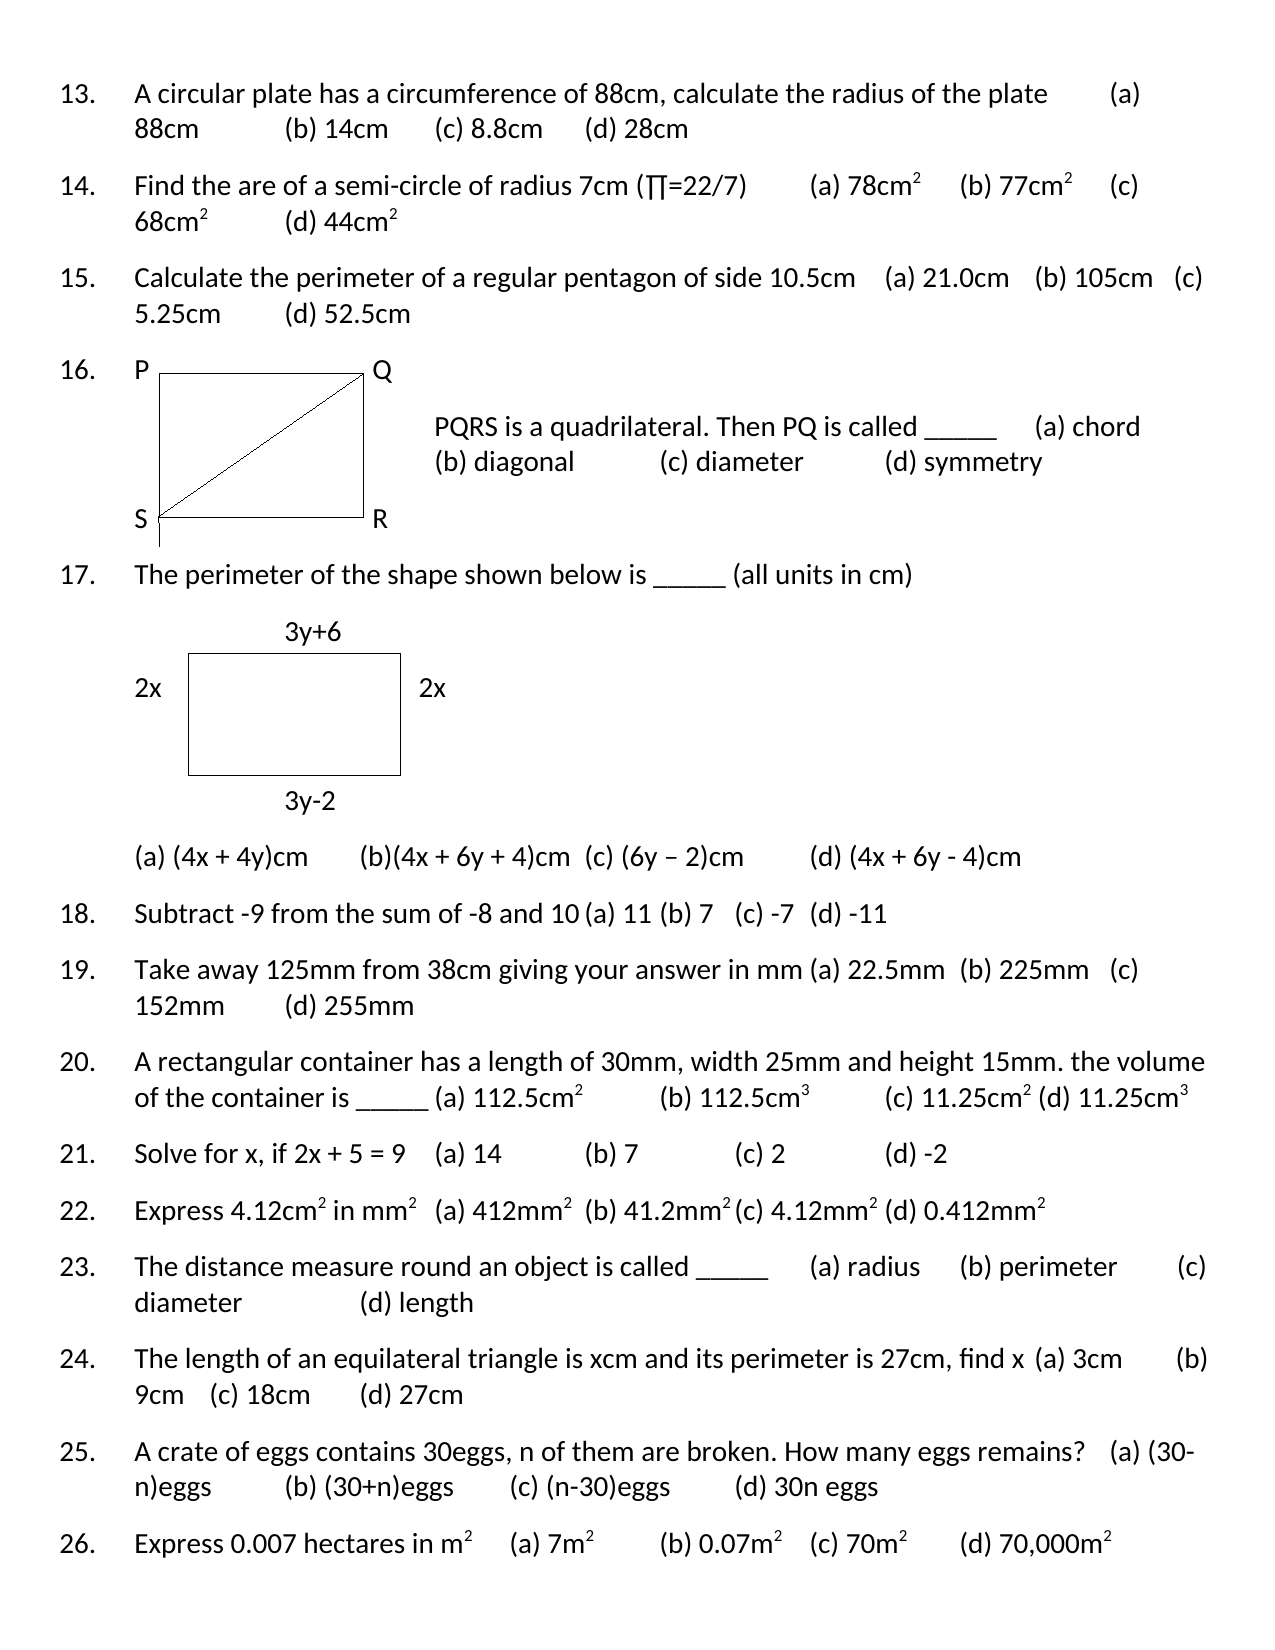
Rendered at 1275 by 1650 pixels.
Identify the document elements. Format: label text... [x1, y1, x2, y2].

text 14. Find the are of a semi-circle of radius 7cm (∏=22/7) (a) 78cm2 (b) 77cm2 (c) 68cm2 (d) 44cm2 [59, 167, 1209, 238]
text PQRS is a quadrilateral. Then PQ is called _____ (a) chord (b) diagonal (c) diameter (d) symmetry [59, 408, 1209, 479]
text S R [59, 500, 1209, 535]
text 17. The perimeter of the shape shown below is _____ (all units in cm) [59, 556, 1209, 592]
text 18. Subtract -9 from the sum of -8 and 10 (a) 11 (b) 7 (c) -7 (d) -11 [59, 895, 1209, 931]
text 3y-2 [59, 782, 1209, 818]
text 19. Take away 125mm from 38cm giving your answer in mm (a) 22.5mm (b) 225mm (c) 152mm (d) 255mm [59, 951, 1209, 1023]
text 25. A crate of eggs contains 30eggs, n of them are broken. How many eggs remains? (a) (30-n)eggs (b) (30+n)eggs (c) (n-30)eggs (d) 30n eggs [59, 1433, 1209, 1504]
text 2x 2x [59, 669, 1209, 705]
text 16. P Q [59, 351, 1209, 387]
text 13. A circular plate has a circumference of 88cm, calculate the radius of the plate (a) 88cm (b) 14cm (c) 8.8cm (d) 28cm [59, 75, 1209, 146]
text 3y+6 [59, 613, 1209, 648]
text 15. Calculate the perimeter of a regular pentagon of side 10.5cm (a) 21.0cm (b) 105cm (c) 5.25cm (d) 52.5cm [59, 259, 1209, 330]
text 26. Express 0.007 hectares in m2 (a) 7m2 (b) 0.07m2 (c) 70m2 (d) 70,000m2 [59, 1525, 1209, 1560]
text 24. The length of an equilateral triangle is xcm and its perimeter is 27cm, find x (a) 3cm (b) 9cm (c) 18cm (d) 27cm [59, 1341, 1209, 1412]
text 22. Express 4.12cm2 in mm2 (a) 412mm2 (b) 41.2mm2 (c) 4.12mm2 (d) 0.412mm2 [59, 1192, 1209, 1228]
text (a) (4x + 4y)cm (b)(4x + 6y + 4)cm (c) (6y – 2)cm (d) (4x + 6y - 4)cm [59, 838, 1209, 874]
text 20. A rectangular container has a length of 30mm, width 25mm and height 15mm. the volume of the container is _____ (a) 112.5cm2 (b) 112.5cm3 (c) 11.25cm2 (d) 11.25cm3 [59, 1043, 1209, 1115]
text 23. The distance measure round an object is called _____ (a) radius (b) perimeter (c) diameter (d) length [59, 1248, 1209, 1320]
text 21. Solve for x, if 2x + 5 = 9 (a) 14 (b) 7 (c) 2 (d) -2 [59, 1136, 1209, 1171]
